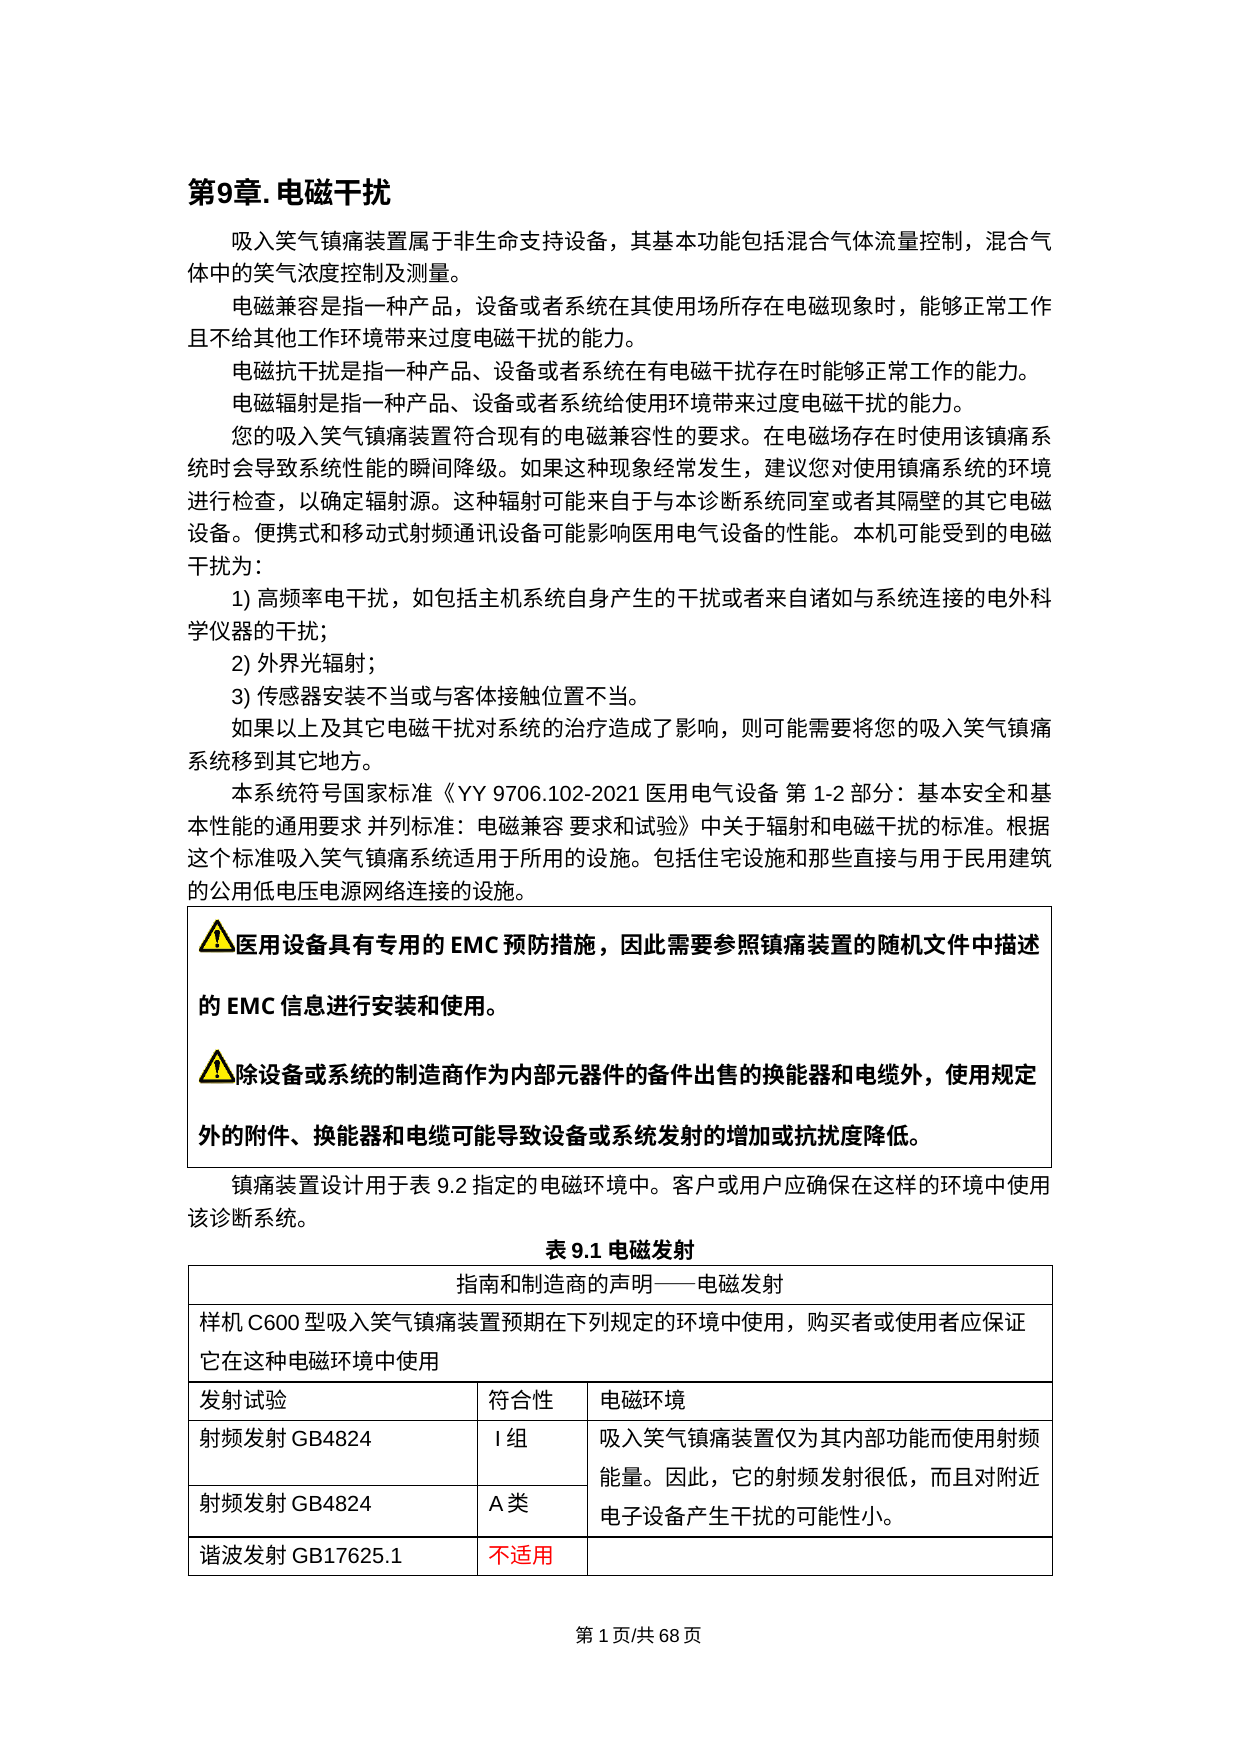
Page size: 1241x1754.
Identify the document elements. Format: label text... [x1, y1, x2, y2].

table_cell 符合性 [478, 1383, 587, 1420]
table_cell 发射试验 [189, 1383, 477, 1420]
picture [198, 918, 236, 953]
table_cell A类 [478, 1486, 587, 1536]
text 2) 外界光辐射； [187, 646, 1053, 678]
text 如果以上及其它电磁干扰对系统的治疗造成了影响，则可能需要将您的吸入笑气镇痛系统移到其它地方。 [187, 711, 1053, 776]
text 本系统符号国家标准《YY 9706.102-2021医用电气设备 第1-2部分：基本安全和基本性能的通用要求 并列标准：电磁兼容 要求和试验》中关于辐射和电磁干扰的标准。根据这个标准吸入笑气镇痛系统适用于所用的设施。包括住宅设施和那些直接与用于民用建筑的公用低电压电源网络连接的设施。 [187, 776, 1053, 906]
table_cell 谐波发射 GB17625.1 [189, 1538, 477, 1575]
table_header 指南和制造商的声明——电磁发射 [189, 1266, 1052, 1304]
table_cell 射频发射GB4824 [189, 1486, 477, 1536]
text 镇痛装置设计用于表9.2指定的电磁环境中。客户或用户应确保在这样的环境中使用该诊断系统。 [187, 1168, 1053, 1233]
text 吸入笑气镇痛装置属于非生命支持设备，其基本功能包括混合气体流量控制，混合气体中的笑气浓度控制及测量。 [187, 223, 1053, 288]
subtitle 电磁干扰 [187, 158, 1053, 223]
table_cell [588, 1538, 1052, 1575]
table_cell 吸入笑气镇痛装置仅为其内部功能而使用射频能量。因此，它的射频发射很低，而且对附近电子设备产生干扰的可能性小。 [588, 1421, 1052, 1536]
table_header 医用设备具有专用的EMC预防措施，因此需要参照镇痛装置的随机文件中描述的EMC信息进行安装和使用。 除设备或系统的制造商作为内部元器件的备件出售的换能器和电缆外，使用规定外的附件、换能器和电缆可能导致设备或系统发射的增加或抗扰度降低。 [188, 907, 1051, 1167]
text 1) 高频率电干扰，如包括主机系统自身产生的干扰或者来自诸如与系统连接的电外科学仪器的干扰； [187, 581, 1053, 646]
text 电磁兼容是指一种产品，设备或者系统在其使用场所存在电磁现象时，能够正常工作且不给其他工作环境带来过度电磁干扰的能力。 [187, 288, 1053, 353]
table_cell 电磁环境 [588, 1383, 1052, 1420]
table_cell 样机C600型吸入笑气镇痛装置预期在下列规定的环境中使用，购买者或使用者应保证它在这种电磁环境中使用 [189, 1305, 1052, 1381]
text 表9.1 电磁发射 [187, 1233, 1053, 1265]
table_cell 不适用 [478, 1538, 587, 1575]
table_cell I 组 [478, 1421, 587, 1485]
text 3) 传感器安装不当或与客体接触位置不当。 [187, 678, 1053, 711]
text 您的吸入笑气镇痛装置符合现有的电磁兼容性的要求。在电磁场存在时使用该镇痛系统时会导致系统性能的瞬间降级。如果这种现象经常发生，建议您对使用镇痛系统的环境进行检查，以确定辐射源。这种辐射可能来自于与本诊断系统同室或者其隔壁的其它电磁设备。便携式和移动式射频通讯设备可能影响医用电气设备的性能。本机可能受到的电磁干扰为： [187, 418, 1053, 581]
text 电磁抗干扰是指一种产品、设备或者系统在有电磁干扰存在时能够正常工作的能力。 [187, 353, 1053, 386]
text 电磁辐射是指一种产品、设备或者系统给使用环境带来过度电磁干扰的能力。 [187, 386, 1053, 418]
table_cell 射频发射GB4824 [189, 1421, 477, 1485]
picture [198, 1048, 236, 1084]
